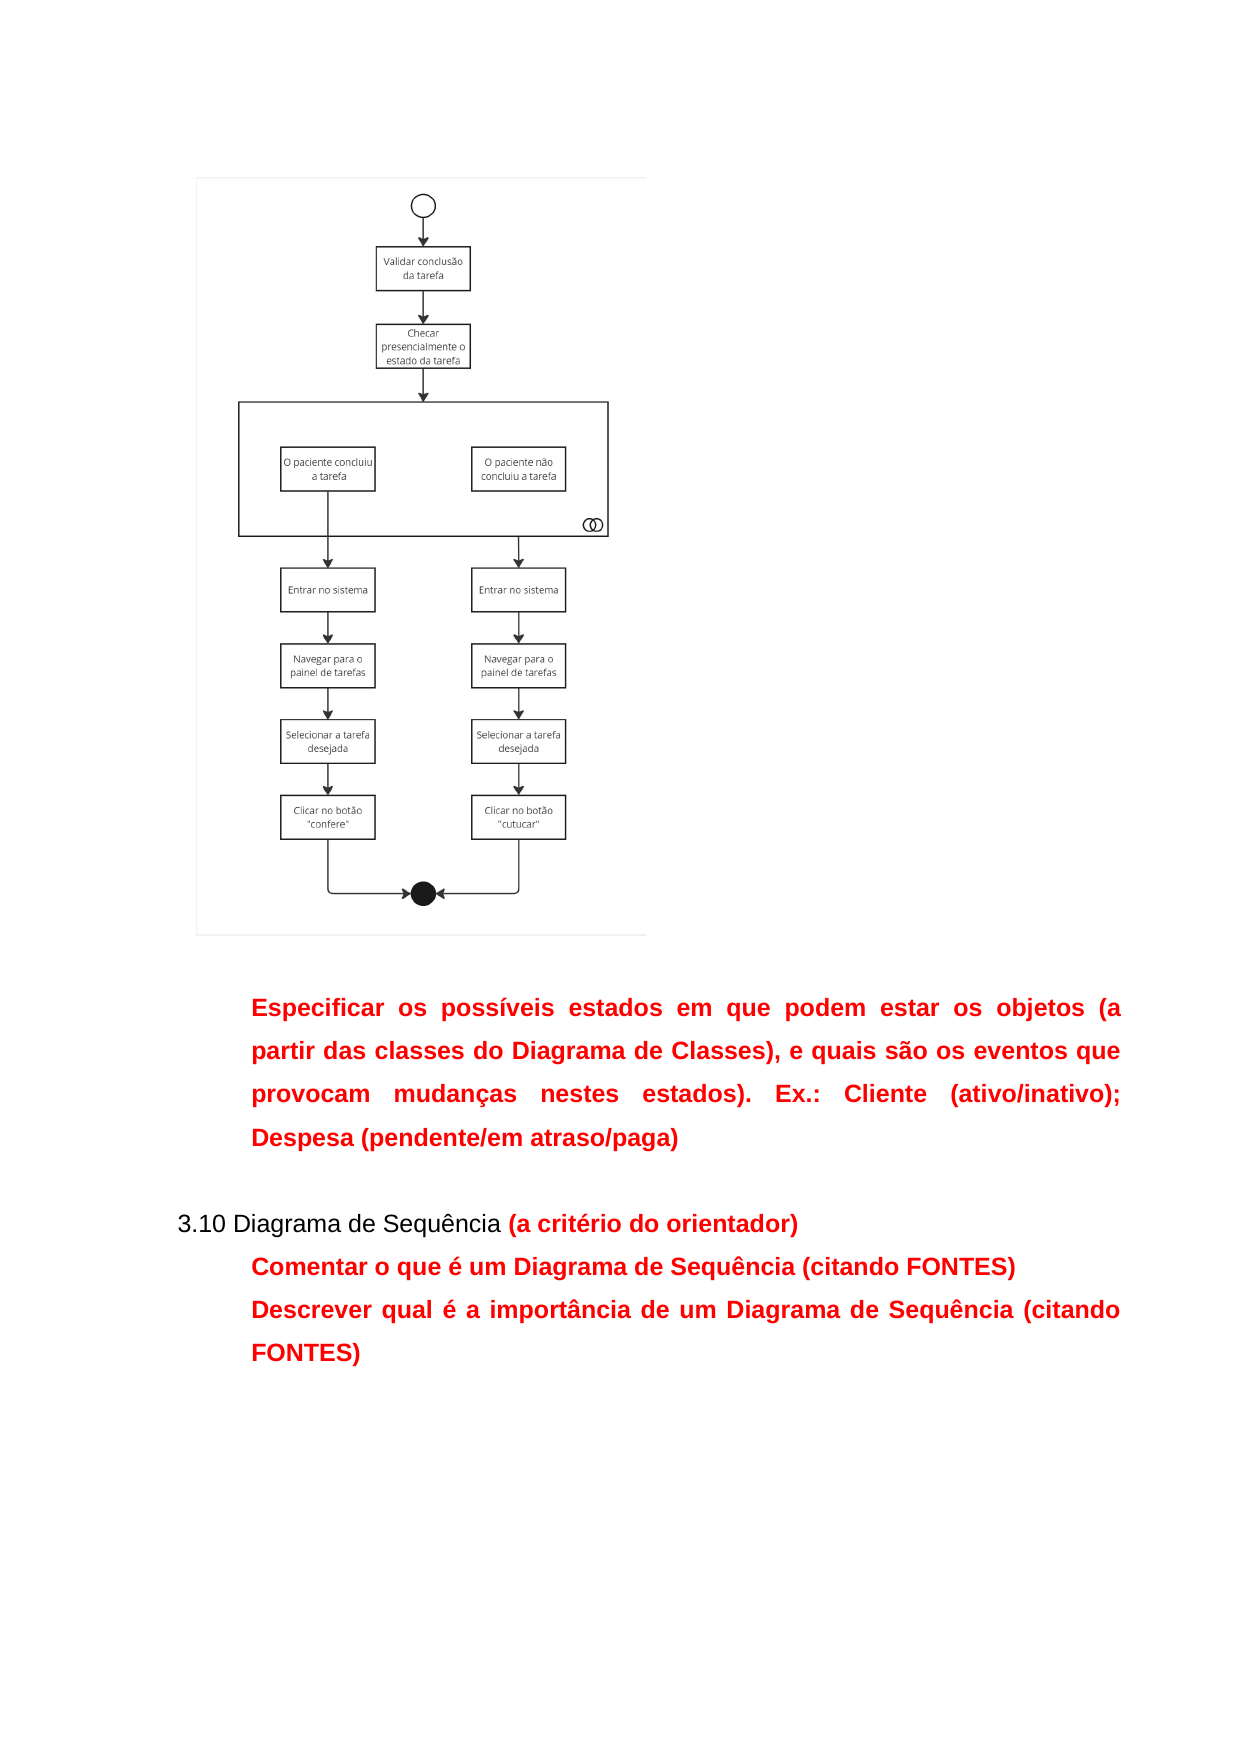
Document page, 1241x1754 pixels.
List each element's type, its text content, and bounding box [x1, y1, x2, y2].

text Descrever qual é a importância de um Diagrama de Sequência (citando FONTES) [251, 1295, 1122, 1367]
text 3.10 Diagrama de Sequência (a critério do orientador) [177, 1209, 1122, 1237]
text Especificar os possíveis estados em que podem estar os objetos (a partir das classes do Diagrama de Classes), e quais são os eventos que provocam mudanças nestes estados). Ex.: Cliente (ativo/inativo); Despesa (pendente/em atraso/paga) [251, 993, 1122, 1151]
text Comentar o que é um Diagrama de Sequência (citando FONTES) [251, 1252, 1122, 1281]
